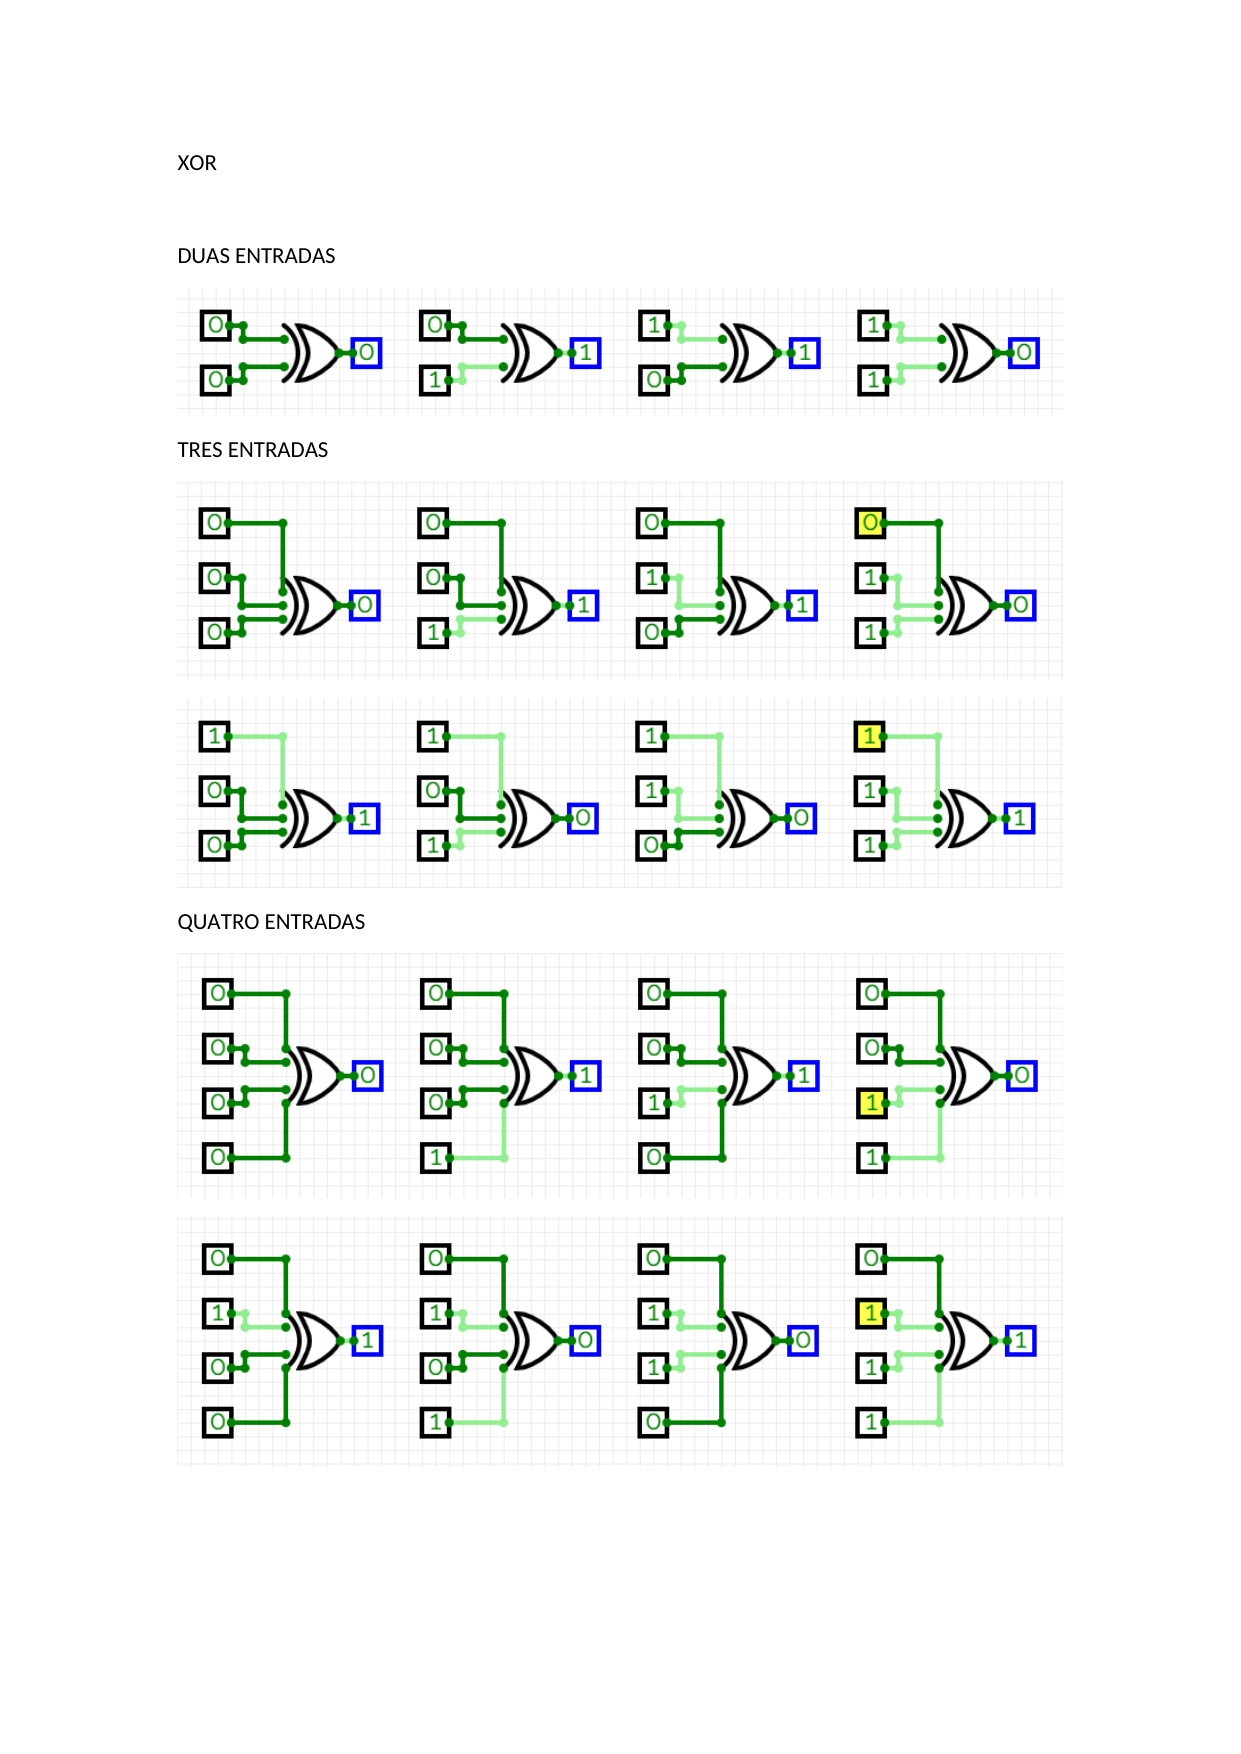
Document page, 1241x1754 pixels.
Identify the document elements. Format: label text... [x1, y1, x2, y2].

text XOR [177, 148, 1063, 176]
picture [177, 698, 1063, 888]
picture [177, 481, 1063, 680]
text DUAS ENTRADAS [177, 241, 1063, 269]
picture [177, 953, 1063, 1198]
picture [177, 288, 1063, 416]
text QUATRO ENTRADAS [177, 907, 1063, 935]
picture [177, 1216, 1063, 1467]
text TRES ENTRADAS [177, 435, 1063, 463]
